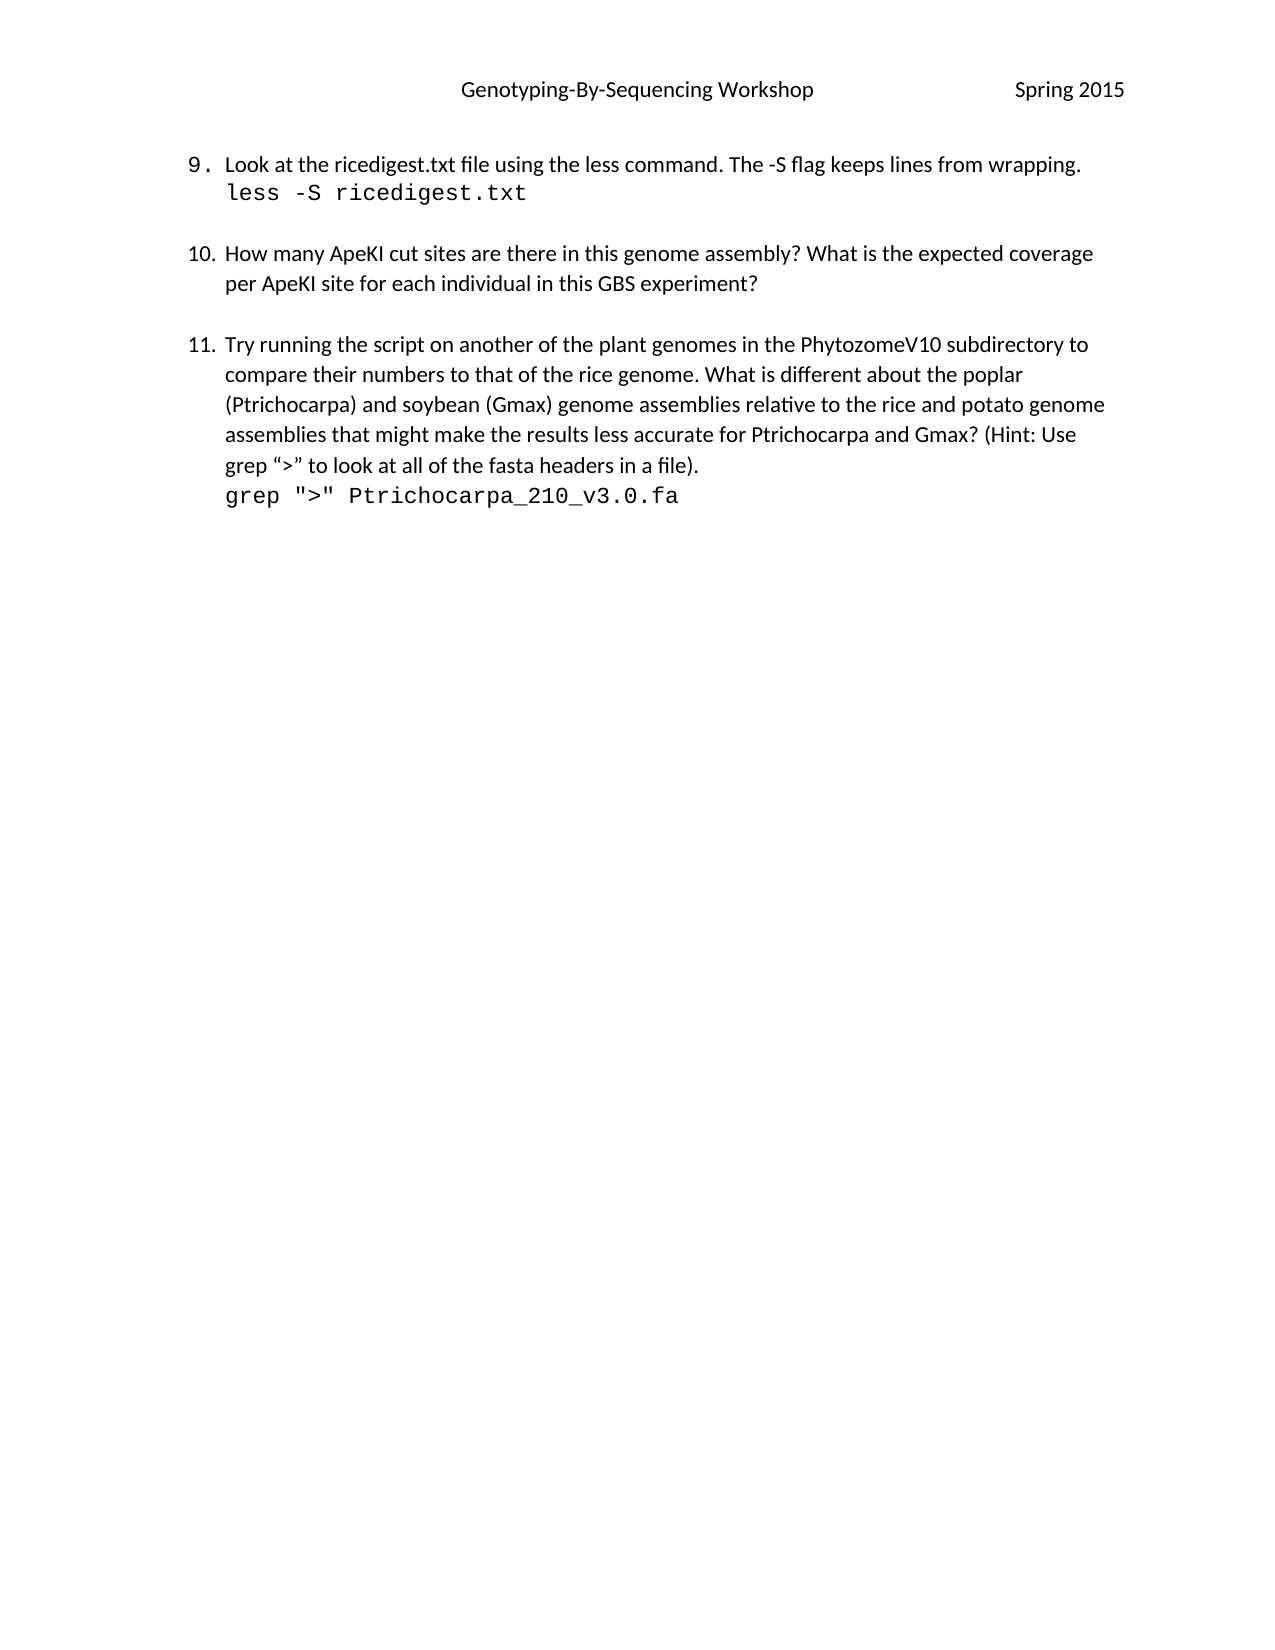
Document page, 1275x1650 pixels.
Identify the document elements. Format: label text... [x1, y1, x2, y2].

list How many ApeKI cut sites are there in this genome assembly? What is the expected coverage per ApeKI site for each individual in this GBS experiment? [187, 239, 1125, 297]
list Look at the ricedigest.txt file using the less command. The -S flag keeps lines from wrapping. less -S ricedigest.txt [187, 150, 1125, 207]
list Try running the script on another of the plant genomes in the PhytozomeV10 subdirectory to compare their numbers to that of the rice genome. What is different about the poplar (Ptrichocarpa) and soybean (Gmax) genome assemblies relative to the rice and potato genome assemblies that might make the results less accurate for Ptrichocarpa and Gmax? (Hint: Use grep “>” to look at all of the fasta headers in a file). grep ">" Ptrichocarpa_210_v3.0.fa [187, 330, 1125, 510]
